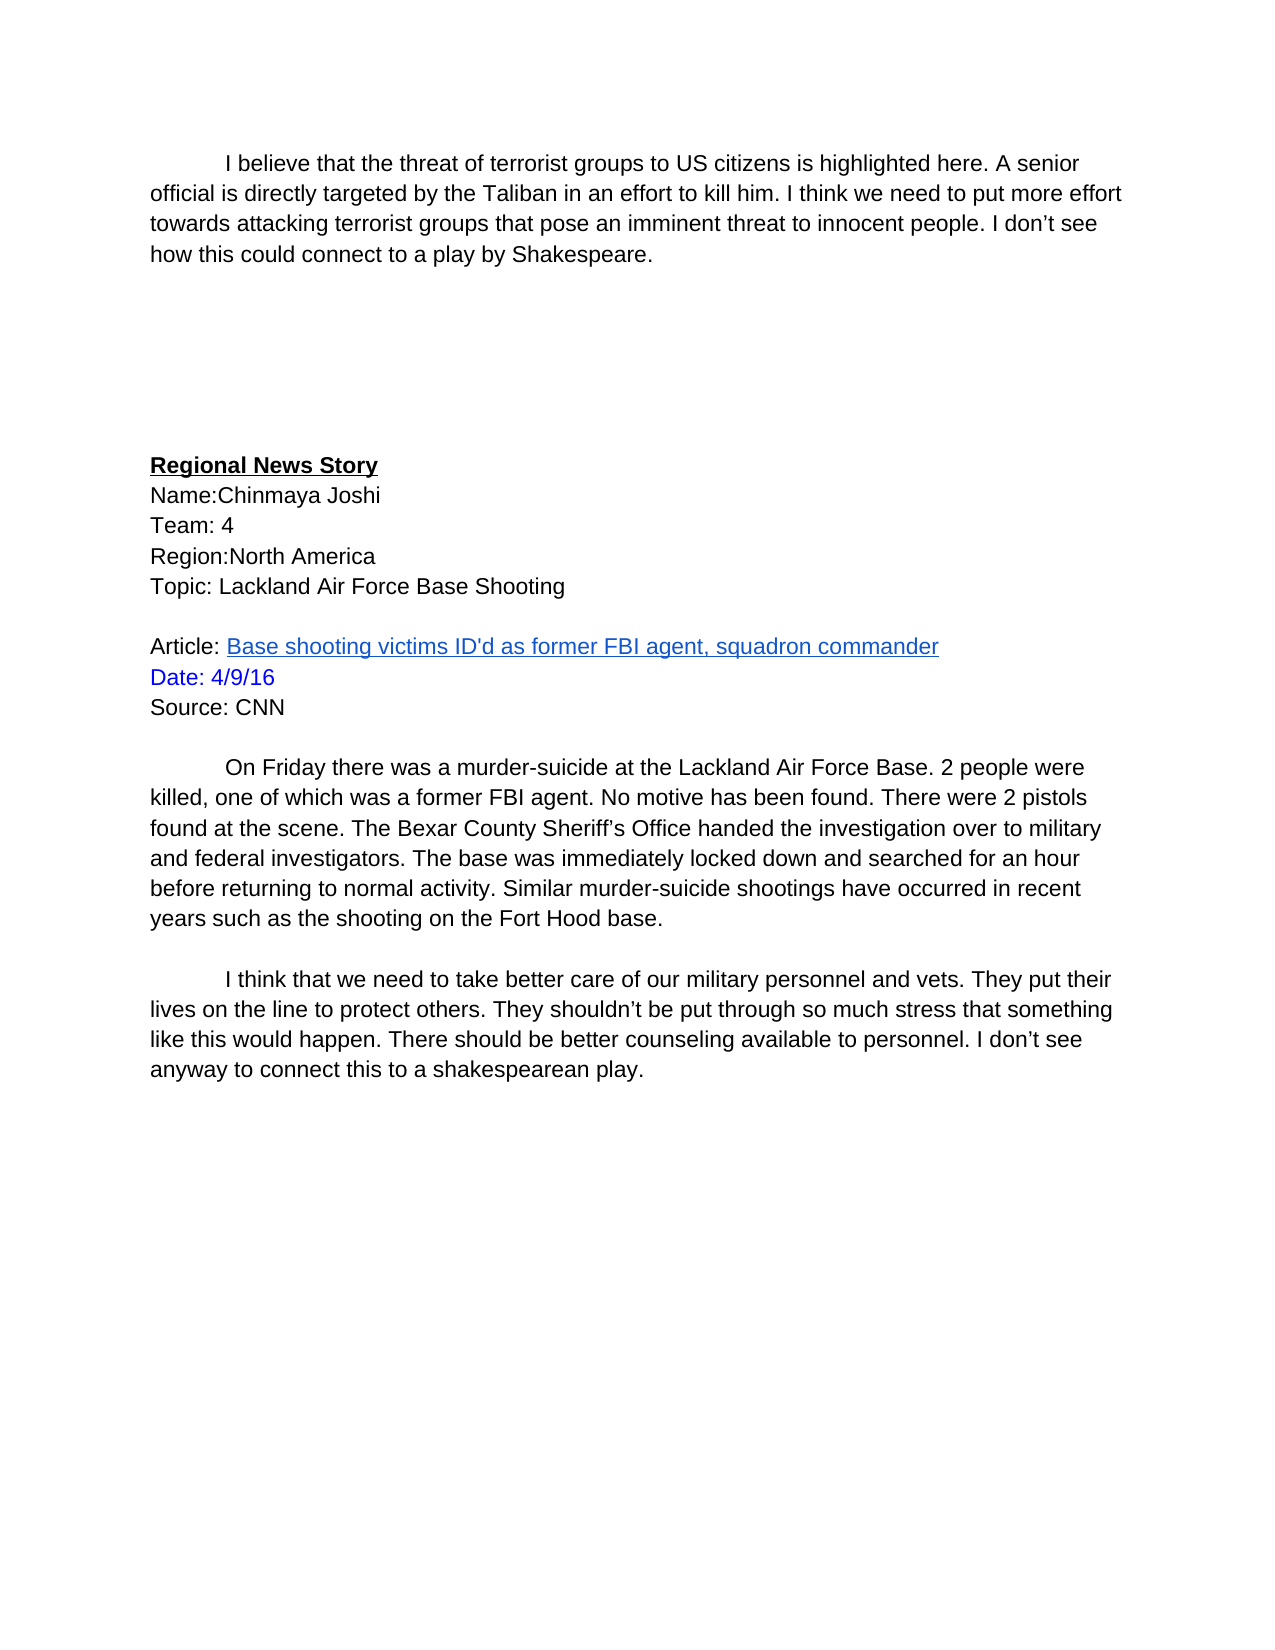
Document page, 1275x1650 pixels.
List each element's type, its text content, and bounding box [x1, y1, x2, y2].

text Date: 4/9/16 [150, 663, 1125, 690]
text Source: CNN [150, 694, 1125, 720]
text I believe that the threat of terrorist groups to US citizens is highlighted here. A senior official is directly targeted by the Taliban in an effort to kill him. I think we need to put more effort towards attacking terrorist groups that pose an imminent threat to innocent people. I don’t see how this could connect to a play by Shakespeare. [150, 150, 1125, 267]
text Region:North America [150, 543, 1125, 569]
text Article: Base shooting victims ID'd as former FBI agent, squadron commander [150, 633, 1125, 660]
text On Friday there was a murder-suicide at the Lackland Air Force Base. 2 people were killed, one of which was a former FBI agent. No motive has been found. There were 2 pistols found at the scene. The Bexar County Sheriff’s Office handed the investigation over to military and federal investigators. The base was immediately locked down and searched for an hour before returning to normal activity. Similar murder-suicide shootings have occurred in recent years such as the shooting on the Fort Hood base. [150, 754, 1125, 932]
text Team: 4 [150, 512, 1125, 539]
text I think that we need to take better care of our military personnel and vets. They put their lives on the line to protect others. They shouldn’t be put through so much stress that something like this would happen. There should be better counseling available to personnel. I don’t see anyway to connect this to a shakespearean play. [150, 966, 1125, 1083]
text Topic: Lackland Air Force Base Shooting [150, 573, 1125, 599]
text Name:Chinmaya Joshi [150, 482, 1125, 509]
text Regional News Story [150, 452, 1125, 478]
